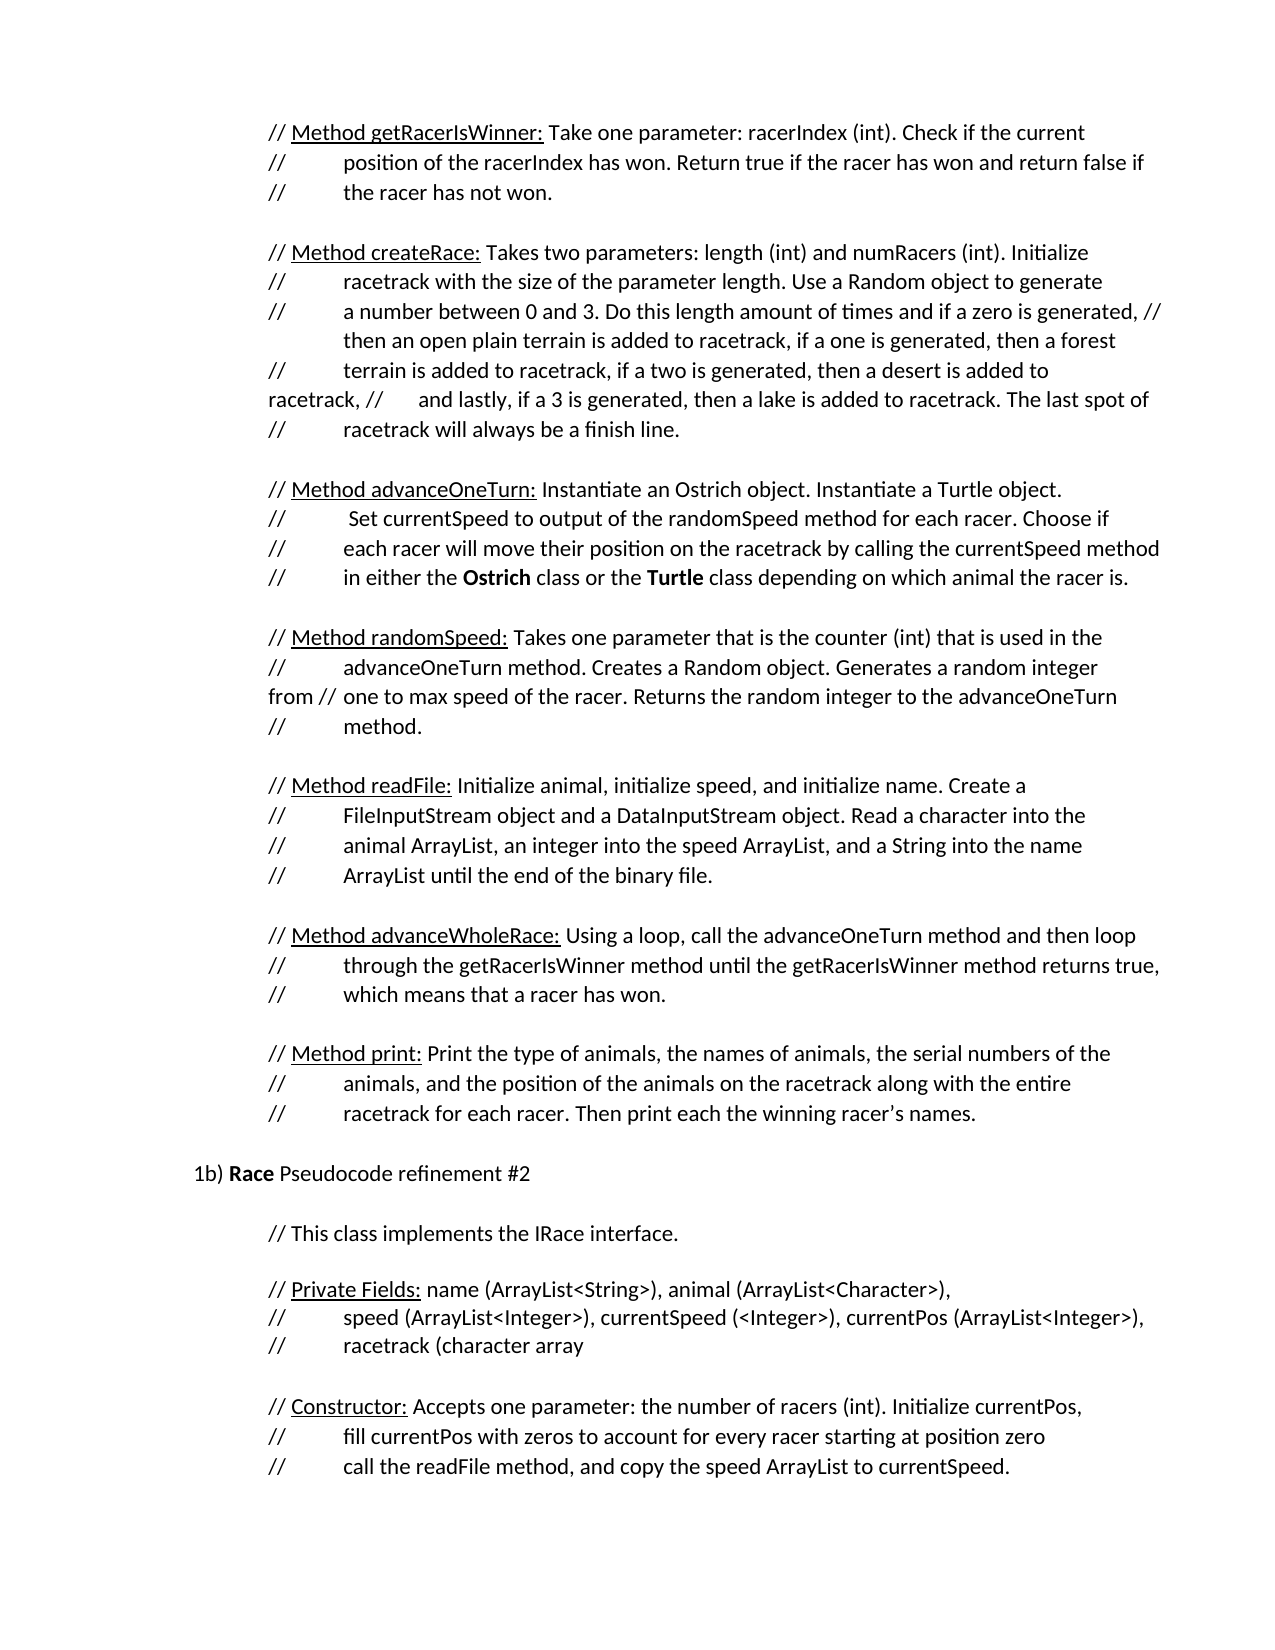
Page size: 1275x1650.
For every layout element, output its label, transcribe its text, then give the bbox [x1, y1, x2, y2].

text // Method randomSpeed: Takes one parameter that is the counter (int) that is used in the [268, 623, 1163, 651]
text // This class implements the IRace interface. [193, 1219, 1163, 1247]
text // racetrack (character array [268, 1331, 1163, 1359]
text // ArrayList until the end of the binary file. [268, 861, 1163, 889]
text // Method createRace: Takes two parameters: length (int) and numRacers (int). Initialize [118, 238, 1163, 266]
text // the racer has not won. [193, 178, 1163, 206]
text // Method print: Print the type of animals, the names of animals, the serial numbers of the [268, 1039, 1163, 1068]
text // FileInputStream object and a DataInputStream object. Read a character into the [268, 801, 1163, 829]
text // racetrack with the size of the parameter length. Use a Random object to generate [193, 267, 1163, 296]
text // each racer will move their position on the racetrack by calling the currentSpeed method // in either the Ostrich class or the Turtle class depending on which animal the racer is. [268, 534, 1163, 591]
text // call the readFile method, and copy the speed ArrayList to currentSpeed. [193, 1452, 1163, 1480]
text // fill currentPos with zeros to account for every racer starting at position zero [193, 1422, 1163, 1450]
text // Method advanceOneTurn: Instantiate an Ostrich object. Instantiate a Turtle object. [268, 475, 1163, 503]
text 1b) Race Pseudocode refinement #2 [118, 1159, 1163, 1187]
text // Method readFile: Initialize animal, initialize speed, and initialize name. Create a [268, 772, 1163, 799]
text // a number between 0 and 3. Do this length amount of times and if a zero is generated, // then an open plain terrain is added to racetrack, if a one is generated, then a forest [268, 297, 1163, 354]
text // Method getRacerIsWinner: Take one parameter: racerIndex (int). Check if the current [118, 118, 1163, 146]
text // Constructor: Accepts one parameter: the number of racers (int). Initialize currentPos, [193, 1392, 1163, 1420]
text // terrain is added to racetrack, if a two is generated, then a desert is added to racetrack, // and lastly, if a 3 is generated, then a lake is added to racetrack. The last spot of [268, 356, 1163, 413]
text // method. [268, 712, 1163, 740]
text // Method advanceWholeRace: Using a loop, call the advanceOneTurn method and then loop [268, 921, 1163, 949]
text // advanceOneTurn method. Creates a Random object. Generates a random integer from // one to max speed of the racer. Returns the random integer to the advanceOneTurn [268, 653, 1163, 710]
text // animal ArrayList, an integer into the speed ArrayList, and a String into the name [268, 831, 1163, 859]
text // animals, and the position of the animals on the racetrack along with the entire [268, 1069, 1163, 1097]
text // racetrack will always be a finish line. [268, 415, 1163, 443]
text // Private Fields: name (ArrayList<String>), animal (ArrayList<Character>), [193, 1275, 1163, 1303]
text // speed (ArrayList<Integer>), currentSpeed (<Integer>), currentPos (ArrayList<Integer>), [193, 1303, 1163, 1331]
text // Set currentSpeed to output of the randomSpeed method for each racer. Choose if [268, 504, 1163, 533]
text // racetrack for each racer. Then print each the winning racer’s names. [268, 1099, 1163, 1127]
text // position of the racerIndex has won. Return true if the racer has won and return false if [193, 148, 1163, 176]
text // through the getRacerIsWinner method until the getRacerIsWinner method returns true, // which means that a racer has won. [268, 951, 1163, 1008]
